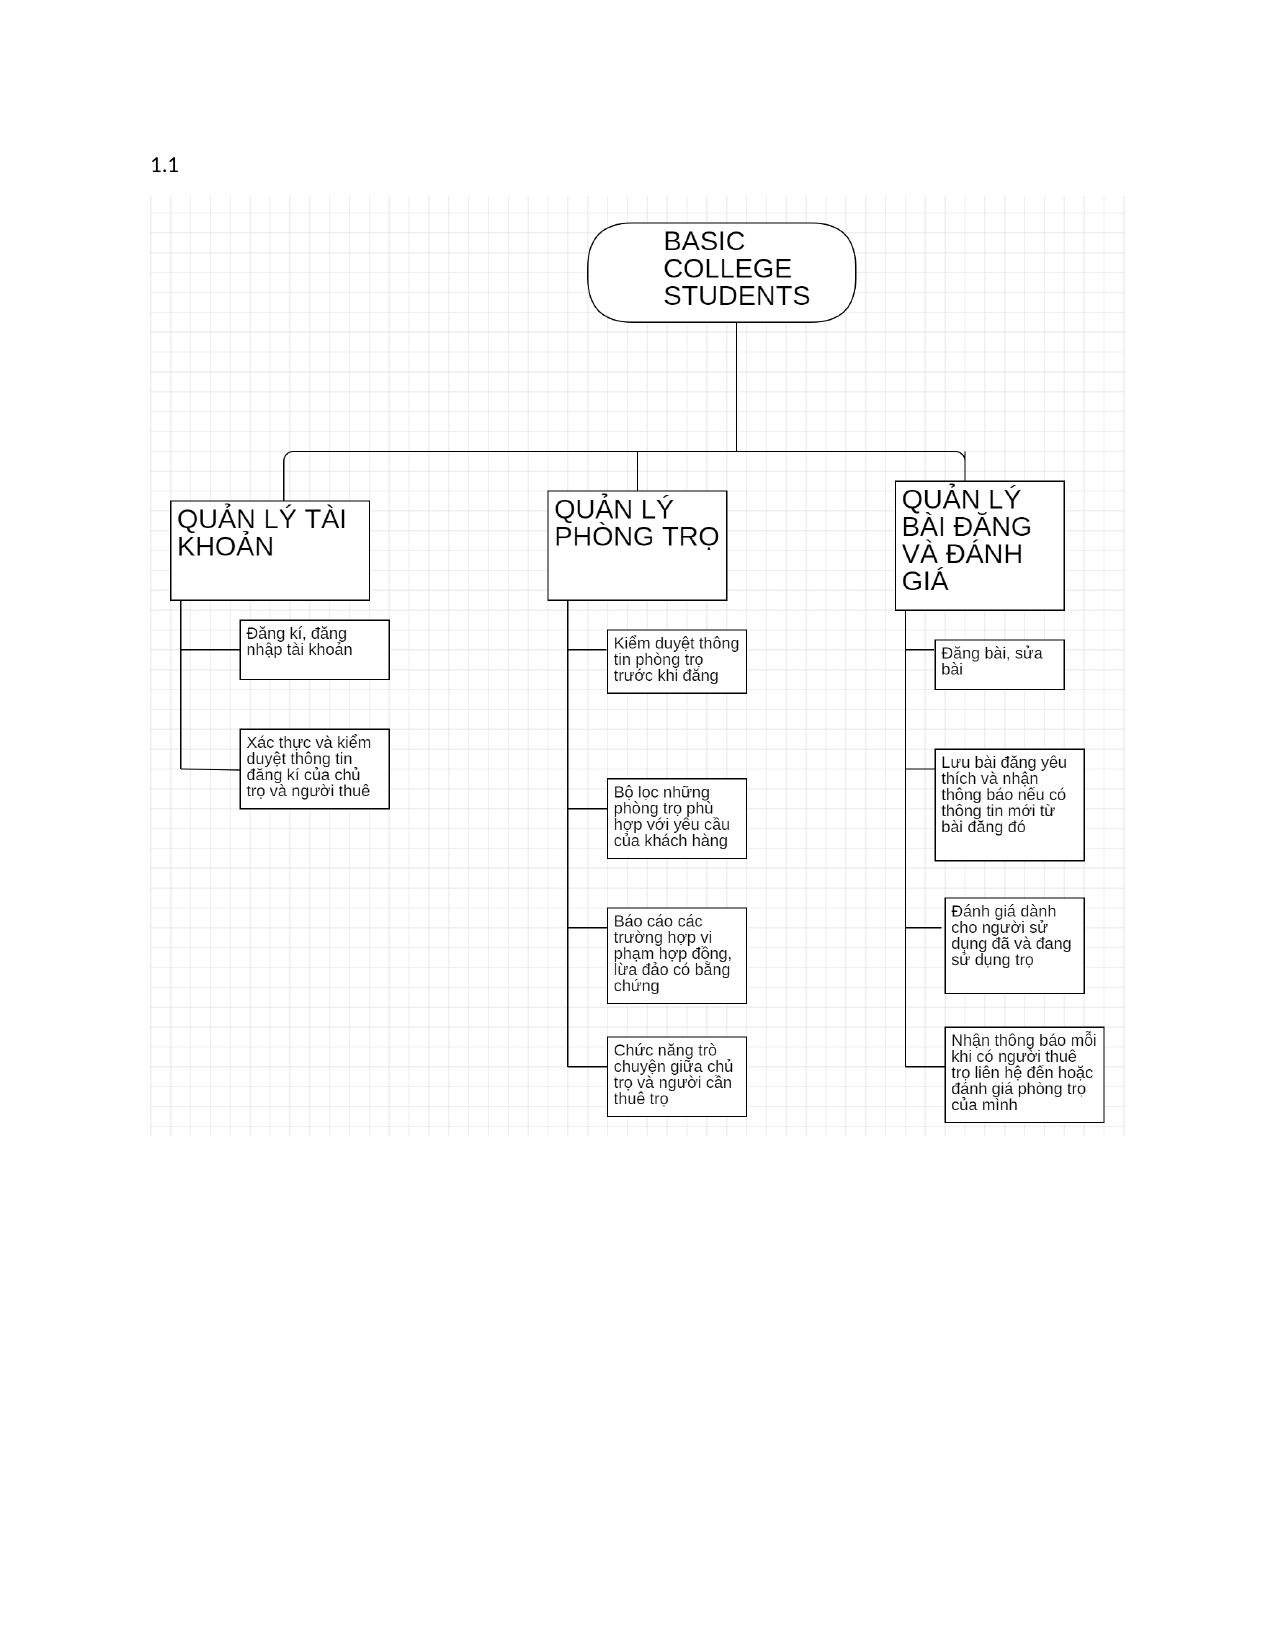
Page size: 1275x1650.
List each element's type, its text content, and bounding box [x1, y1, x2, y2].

text 1.1 [150, 150, 1125, 178]
picture [150, 196, 1125, 1136]
